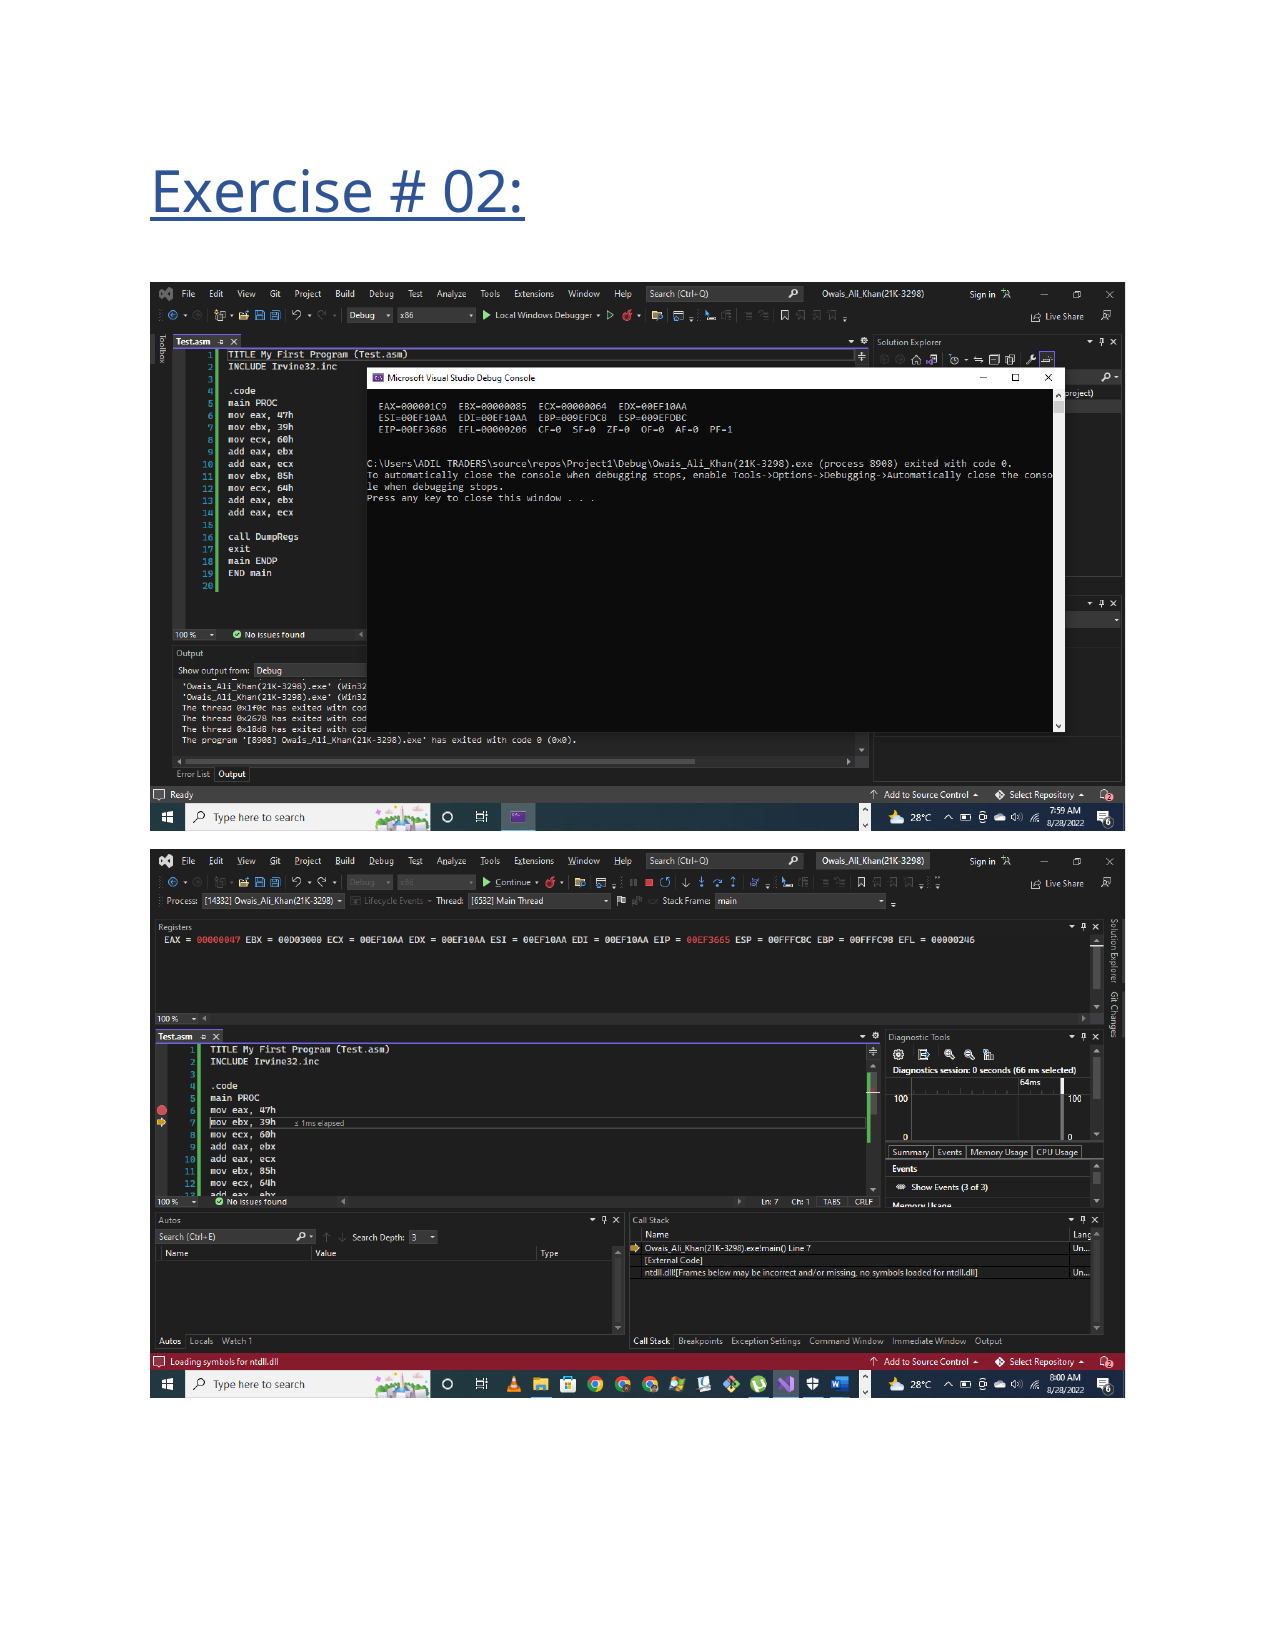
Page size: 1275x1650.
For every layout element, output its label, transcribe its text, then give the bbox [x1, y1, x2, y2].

picture [150, 282, 1125, 831]
picture [150, 849, 1125, 1398]
subtitle Exercise # 02: [150, 150, 1125, 229]
